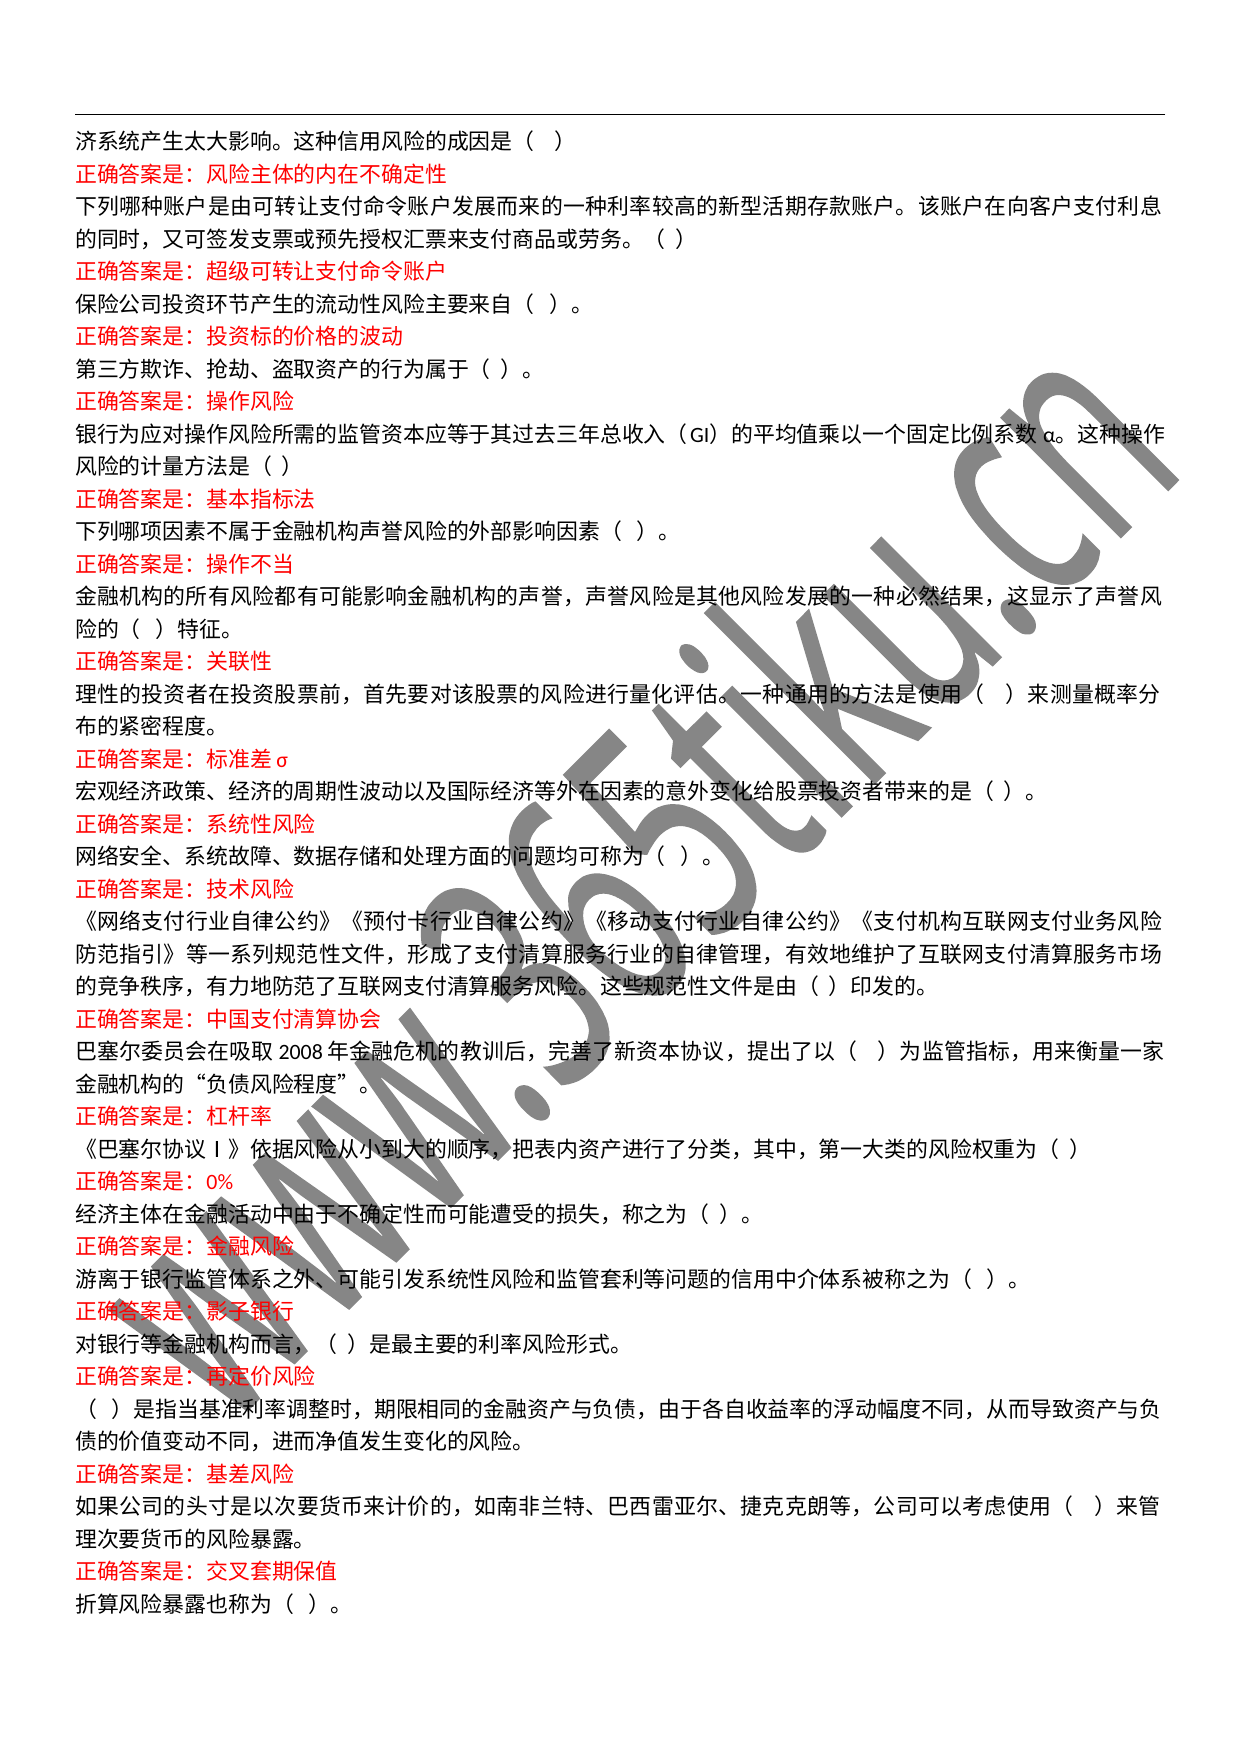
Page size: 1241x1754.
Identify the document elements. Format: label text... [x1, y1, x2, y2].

text 金融机构的所有风险都有可能影响金融机构的声誉，声誉风险是其他风险发展的一种必然结果，这显示了声誉风险的（ ）特征。 [75, 579, 1165, 644]
text 正确答案是：操作风险 [75, 384, 1165, 416]
text 折算风险暴露也称为（ ）。 [75, 1586, 1165, 1619]
text 正确答案是：技术风险 [75, 871, 1165, 904]
text 游离于银行监管体系之外、可能引发系统性风险和监管套利等问题的信用中介体系被称之为（ ）。 [75, 1261, 1165, 1294]
text 正确答案是：操作不当 [75, 546, 1165, 579]
text 正确答案是：超级可转让支付命令账户 [75, 254, 1165, 286]
text 下列哪项因素不属于金融机构声誉风险的外部影响因素（ ）。 [75, 514, 1165, 546]
text 网络安全、系统故障、数据存储和处理方面的问题均可称为（ ）。 [75, 839, 1165, 871]
text 正确答案是：金融风险 [75, 1229, 1165, 1261]
text 第三方欺诈、抢劫、盗取资产的行为属于（ ）。 [75, 351, 1165, 384]
text 银行为应对操作风险所需的监管资本应等于其过去三年总收入（GI）的平均值乘以一个固定比例系数α。这种操作风险的计量方法是（ ） [75, 416, 1165, 481]
text 正确答案是：投资标的价格的波动 [75, 319, 1165, 351]
text 经济主体在金融活动中由于不确定性而可能遭受的损失，称之为（ ）。 [75, 1196, 1165, 1229]
text 正确答案是：标准差σ [75, 741, 1165, 774]
text 理性的投资者在投资股票前，首先要对该股票的风险进行量化评估。一种通用的方法是使用（ ）来测量概率分布的紧密程度。 [75, 676, 1165, 741]
text 如果公司的头寸是以次要货币来计价的，如南非兰特、巴西雷亚尔、捷克克朗等，公司可以考虑使用（ ）来管理次要货币的风险暴露。 [75, 1489, 1165, 1554]
text 正确答案是：杠杆率 [75, 1099, 1165, 1131]
text 正确答案是：中国支付清算协会 [75, 1001, 1165, 1034]
text 正确答案是：影子银行 [75, 1294, 1165, 1326]
text 正确答案是：系统性风险 [75, 806, 1165, 839]
text 正确答案是：交叉套期保值 [75, 1554, 1165, 1586]
text 巴塞尔委员会在吸取2008年金融危机的教训后，完善了新资本协议，提出了以（ ）为监管指标，用来衡量一家金融机构的“负债风险程度”。 [75, 1034, 1165, 1099]
text 正确答案是：基本指标法 [75, 481, 1165, 514]
text 正确答案是：关联性 [75, 644, 1165, 676]
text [75, 124, 1165, 156]
text 正确答案是：风险主体的内在不确定性 [75, 156, 1165, 189]
text 《网络支付行业自律公约》《预付卡行业自律公约》《移动支付行业自律公约》《支付机构互联网支付业务风险防范指引》等一系列规范性文件，形成了支付清算服务行业的自律管理，有效地维护了互联网支付清算服务市场的竞争秩序，有力地防范了互联网支付清算服务风险。这些规范性文件是由（ ）印发的。 [75, 904, 1165, 1001]
text 正确答案是：基差风险 [75, 1456, 1165, 1489]
text 保险公司投资环节产生的流动性风险主要来自（ ）。 [75, 286, 1165, 319]
text 下列哪种账户是由可转让支付命令账户发展而来的一种利率较高的新型活期存款账户。该账户在向客户支付利息的同时，又可签发支票或预先授权汇票来支付商品或劳务。（ ） [75, 189, 1165, 254]
text 正确答案是：0% [75, 1164, 1165, 1196]
text （ ）是指当基准利率调整时，期限相同的金融资产与负债，由于各自收益率的浮动幅度不同，从而导致资产与负债的价值变动不同，进而净值发生变化的风险。 [75, 1391, 1165, 1456]
text 正确答案是：再定价风险 [75, 1359, 1165, 1391]
text 对银行等金融机构而言，（ ）是最主要的利率风险形式。 [75, 1326, 1165, 1359]
text 宏观经济政策、经济的周期性波动以及国际经济等外在因素的意外变化给股票投资者带来的是（ ）。 [75, 774, 1165, 806]
text 《巴塞尔协议Ⅰ》依据风险从小到大的顺序，把表内资产进行了分类，其中，第一大类的风险权重为（ ） [75, 1131, 1165, 1164]
